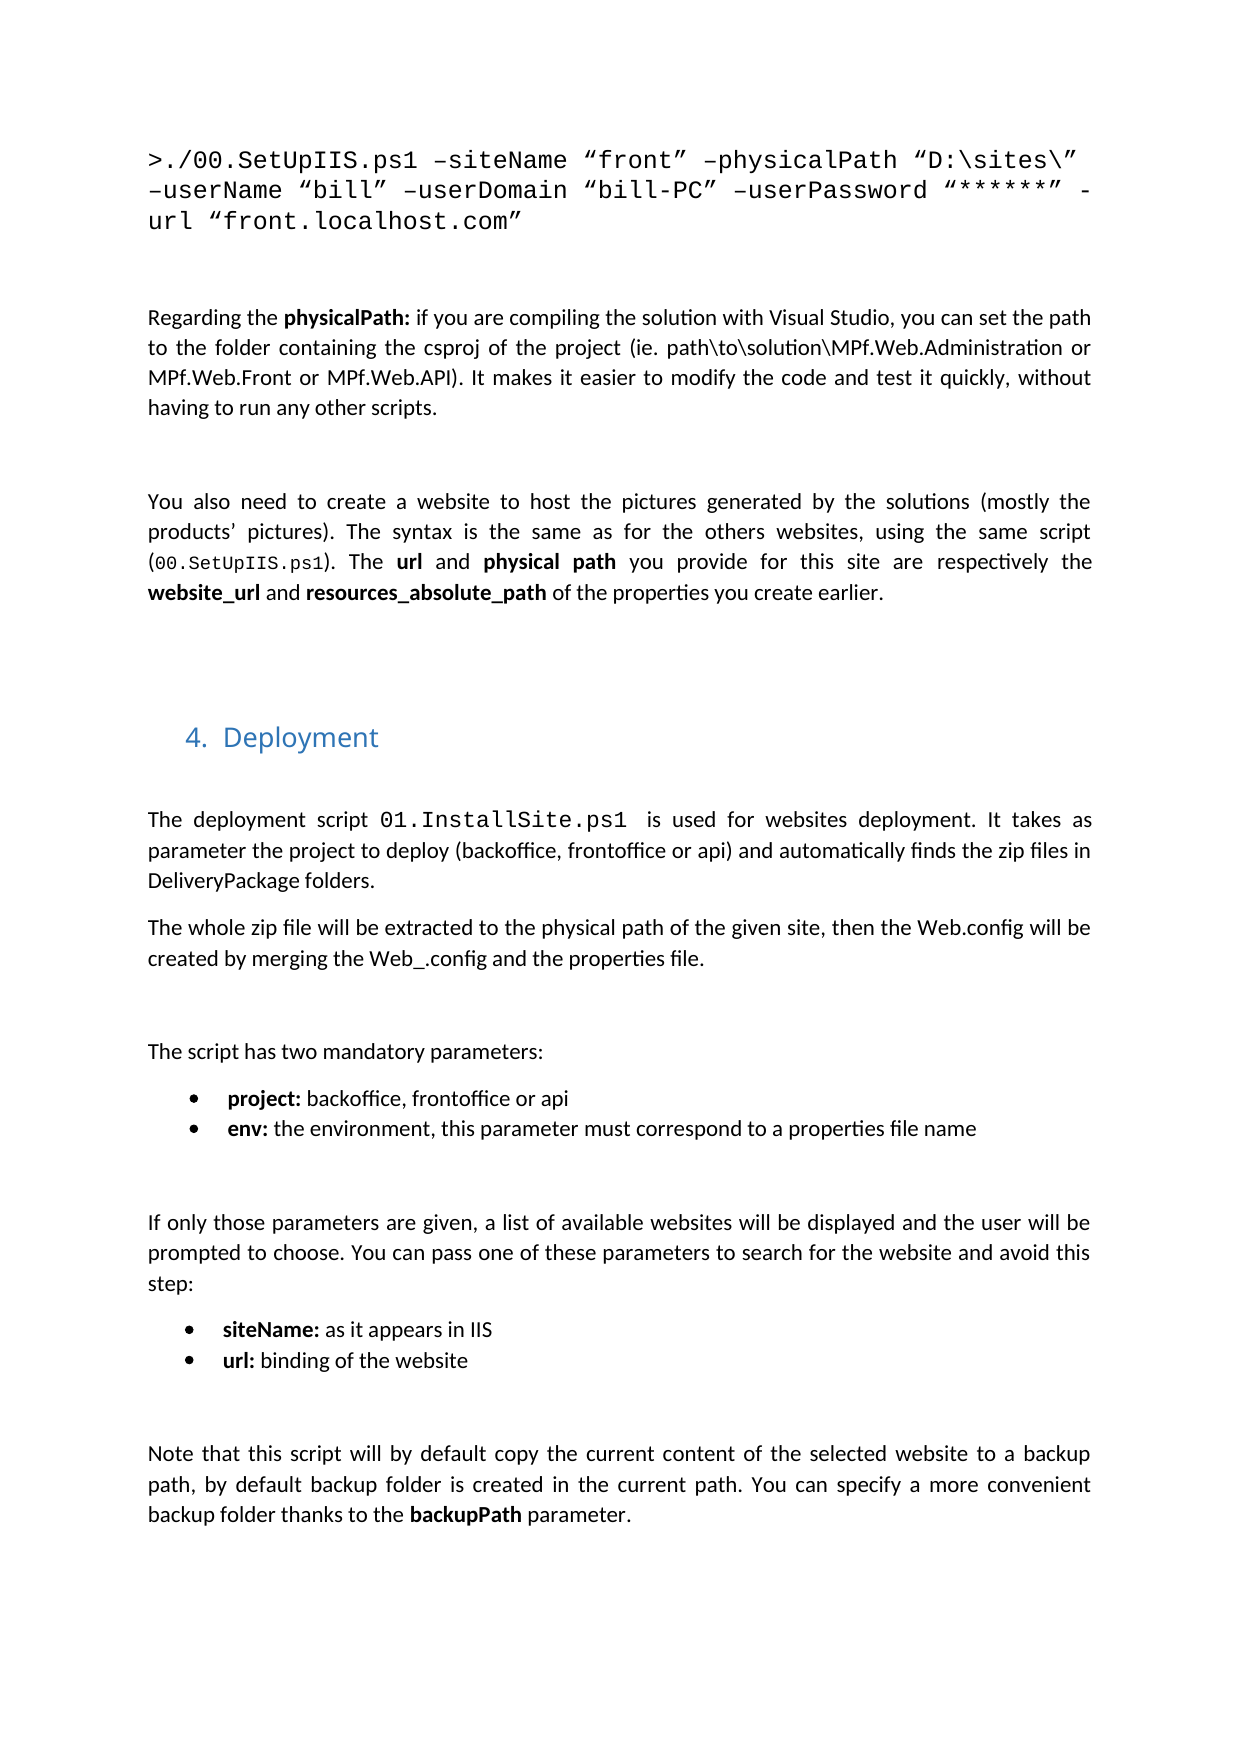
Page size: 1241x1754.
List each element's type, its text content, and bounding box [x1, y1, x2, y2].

list url: binding of the website [185, 1346, 1093, 1374]
text You also need to create a website to host the pictures generated by the solutions (mostly the products’ pictures). The syntax is the same as for the others websites, using the same script (00.SetUpIIS.ps1). The url and physical path you provide for this site are respectively the website_url and resources_absolute_path of the properties you create earlier. [148, 487, 1093, 606]
text The script has two mandatory parameters: [148, 1037, 1093, 1065]
list project: backoffice, frontoffice or api [190, 1084, 1093, 1112]
subtitle Deployment [185, 718, 1093, 755]
list siteName: as it appears in IIS [185, 1316, 1093, 1343]
list env: the environment, this parameter must correspond to a properties file name [190, 1114, 1093, 1142]
text If only those parameters are given, a list of available websites will be displayed and the user will be prompted to choose. You can pass one of these parameters to search for the website and avoid this step: [148, 1208, 1093, 1297]
text The deployment script 01.InstallSite.ps1 is used for websites deployment. It takes as parameter the project to deploy (backoffice, frontoffice or api) and automatically finds the zip files in DeliveryPackage folders. [148, 805, 1093, 894]
text The whole zip file will be extracted to the physical path of the given site, then the Web.config will be created by merging the Web_.config and the properties file. [148, 913, 1093, 972]
text Note that this script will by default copy the current content of the selected website to a backup path, by default backup folder is created in the current path. You can specify a more convenient backup folder thanks to the backupPath parameter. [148, 1439, 1093, 1528]
